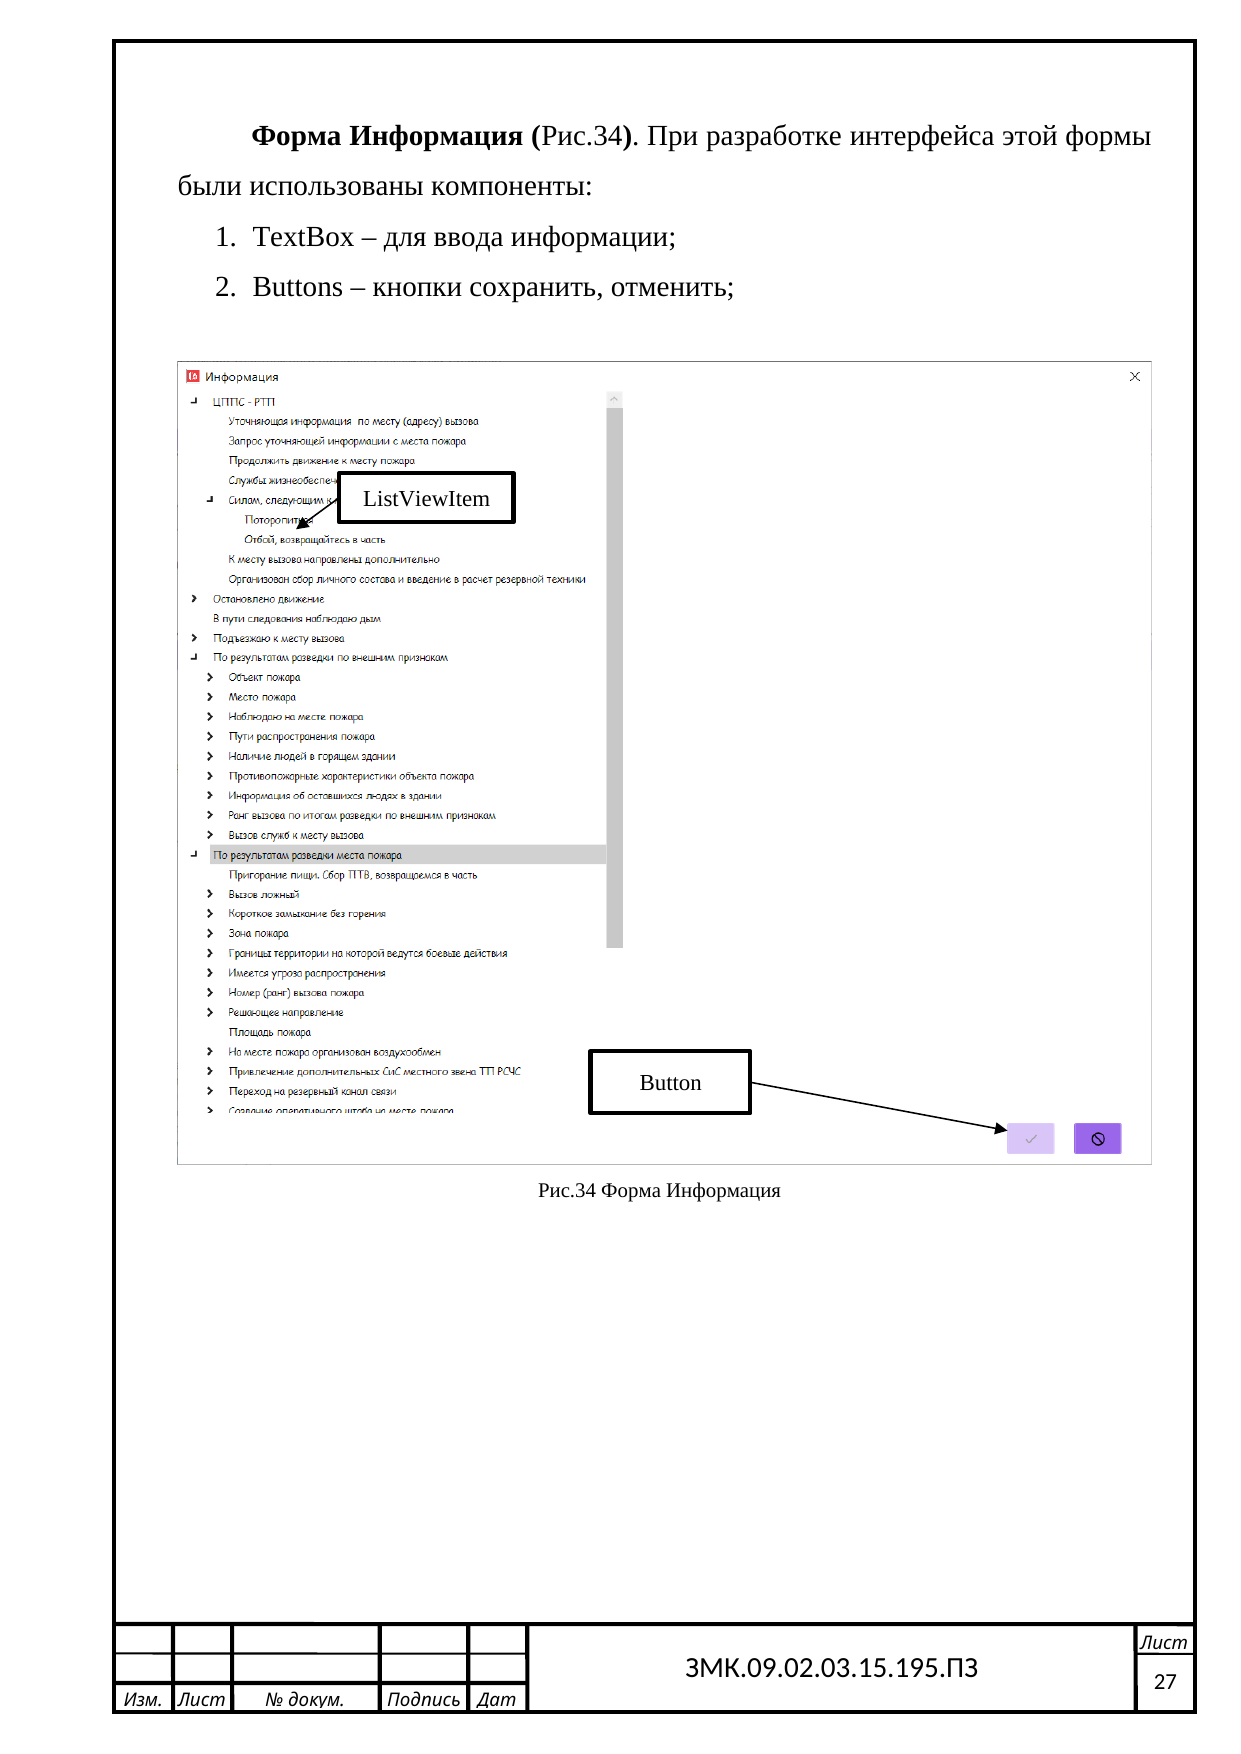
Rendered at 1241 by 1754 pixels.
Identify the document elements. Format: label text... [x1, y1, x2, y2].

picture [177, 361, 1152, 1165]
text Рис.34 Форма Информация [177, 1178, 1141, 1202]
list Buttons – кнопки сохранить, отменить; [215, 269, 1152, 303]
list TextBox – для ввода информации; [215, 219, 1152, 252]
text Форма Информация (Рис.34). При разработке интерфейса этой формы были использованы компоненты: [177, 118, 1152, 202]
